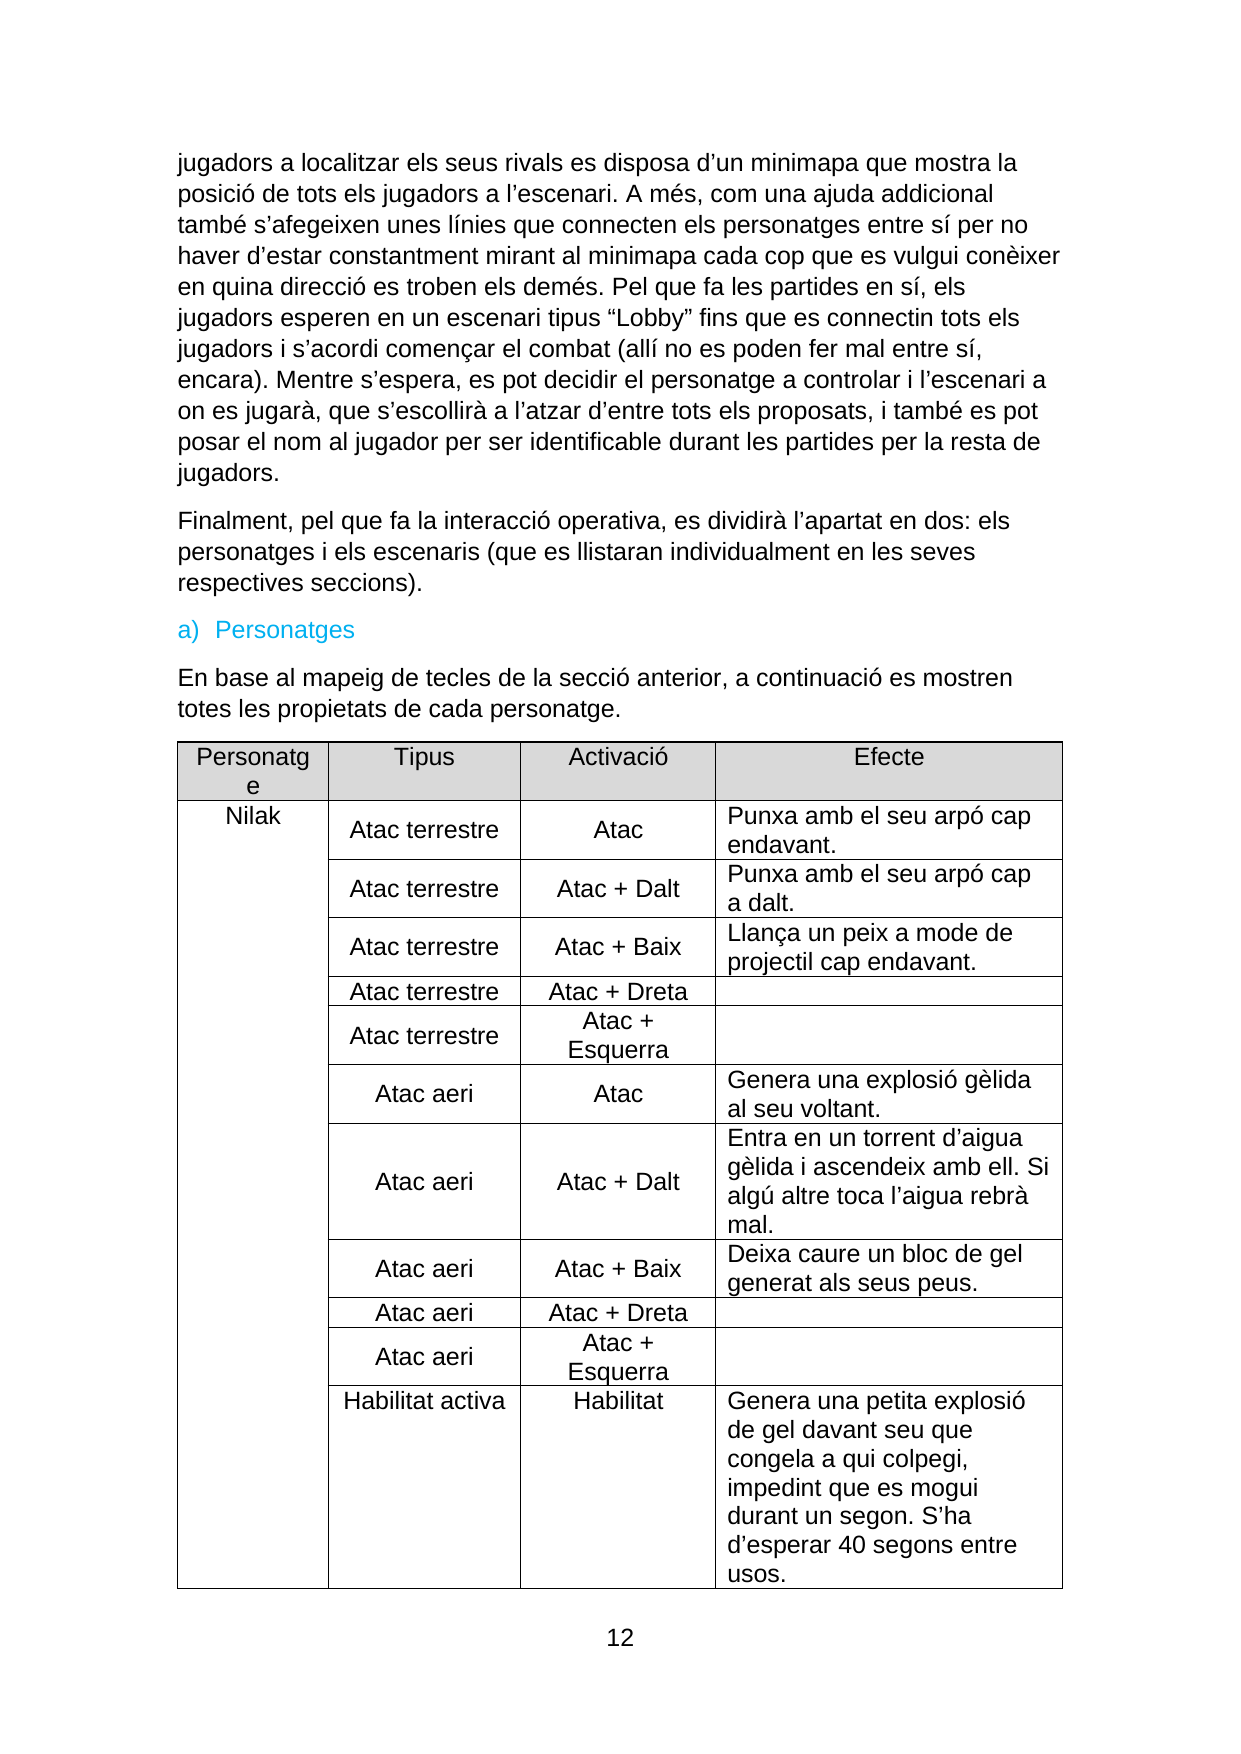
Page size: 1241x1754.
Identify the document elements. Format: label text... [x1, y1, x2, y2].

text En base al mapeig de tecles de la secció anterior, a continuació es mostren totes les propietats de cada personatge. [177, 663, 1063, 722]
table_cell Atac terrestre [329, 977, 520, 1005]
table_cell Atac + Esquerra [521, 1328, 715, 1385]
table_cell Atac aeri [329, 1298, 520, 1327]
text Finalment, pel que fa la interacció operativa, es dividirà l’apartat en dos: els personatges i els escenaris (que es llistaran individualment en les seves respectives seccions). [177, 506, 1063, 597]
table_cell [716, 1006, 1062, 1064]
table_cell Atac aeri [329, 1240, 520, 1297]
table_cell Atac terrestre [329, 1006, 520, 1064]
table_cell [716, 1298, 1062, 1327]
table_cell [716, 977, 1062, 1005]
table_cell Atac [521, 1065, 715, 1122]
table_header Tipus [329, 743, 520, 800]
table_cell Entra en un torrent d’aigua gèlida i ascendeix amb ell. Si algú altre toca l’aigua rebrà mal. [716, 1124, 1062, 1238]
table_cell Atac + Dalt [521, 860, 715, 917]
table_cell [716, 1328, 1062, 1385]
list Personatges [177, 616, 1063, 644]
table_cell Llança un peix a mode de projectil cap endavant. [716, 918, 1062, 976]
table_cell Atac terrestre [329, 801, 520, 858]
table_cell Nilak [178, 801, 328, 1588]
table_cell Punxa amb el seu arpó cap endavant. [716, 801, 1062, 858]
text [177, 148, 1063, 487]
table_cell Habilitat activa [329, 1386, 520, 1588]
table_cell Genera una petita explosió de gel davant seu que congela a qui colpegi, impedint que es mogui durant un segon. S’ha d’esperar 40 segons entre usos. [716, 1386, 1062, 1588]
table_cell Punxa amb el seu arpó cap a dalt. [716, 860, 1062, 917]
table_cell Atac + Baix [521, 1240, 715, 1297]
table_header Activació [521, 743, 715, 800]
table_cell Atac + Dreta [521, 1298, 715, 1327]
table_cell Atac aeri [329, 1124, 520, 1238]
table_cell Genera una explosió gèlida al seu voltant. [716, 1065, 1062, 1122]
table_cell Habilitat [521, 1386, 715, 1588]
table_cell Atac [521, 801, 715, 858]
table_cell Atac + Dalt [521, 1124, 715, 1238]
table_cell Atac terrestre [329, 918, 520, 976]
table_cell Atac + Dreta [521, 977, 715, 1005]
table_cell Deixa caure un bloc de gel generat als seus peus. [716, 1240, 1062, 1297]
table_header Personatge [178, 743, 328, 800]
table_cell Atac terrestre [329, 860, 520, 917]
table_cell Atac aeri [329, 1328, 520, 1385]
table_cell Atac + Baix [521, 918, 715, 976]
table_cell Atac + Esquerra [521, 1006, 715, 1064]
table_header Efecte [716, 743, 1062, 800]
table_cell Atac aeri [329, 1065, 520, 1122]
